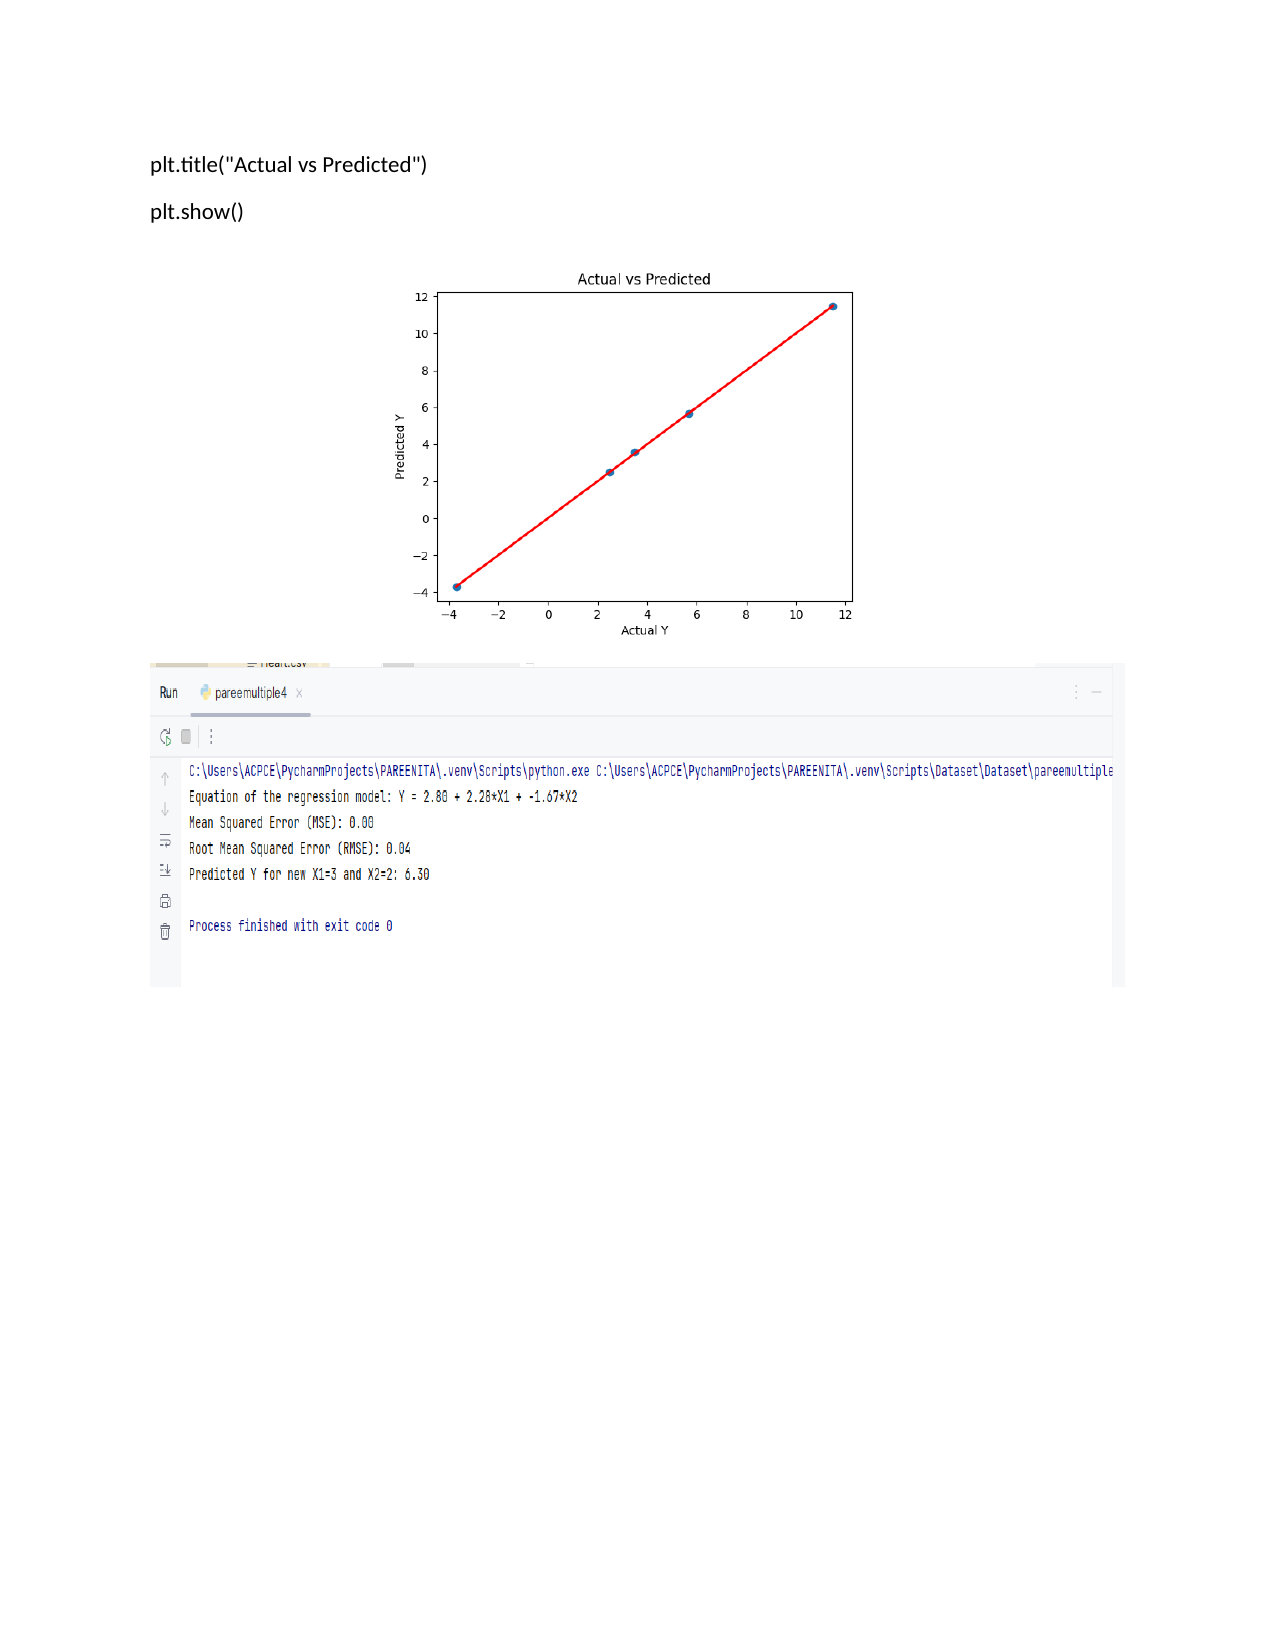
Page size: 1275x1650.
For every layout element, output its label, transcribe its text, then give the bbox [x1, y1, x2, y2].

picture [150, 663, 1125, 987]
text plt.title("Actual vs Predicted") [150, 150, 1125, 178]
text plt.show() [150, 197, 1125, 225]
picture [370, 243, 905, 645]
